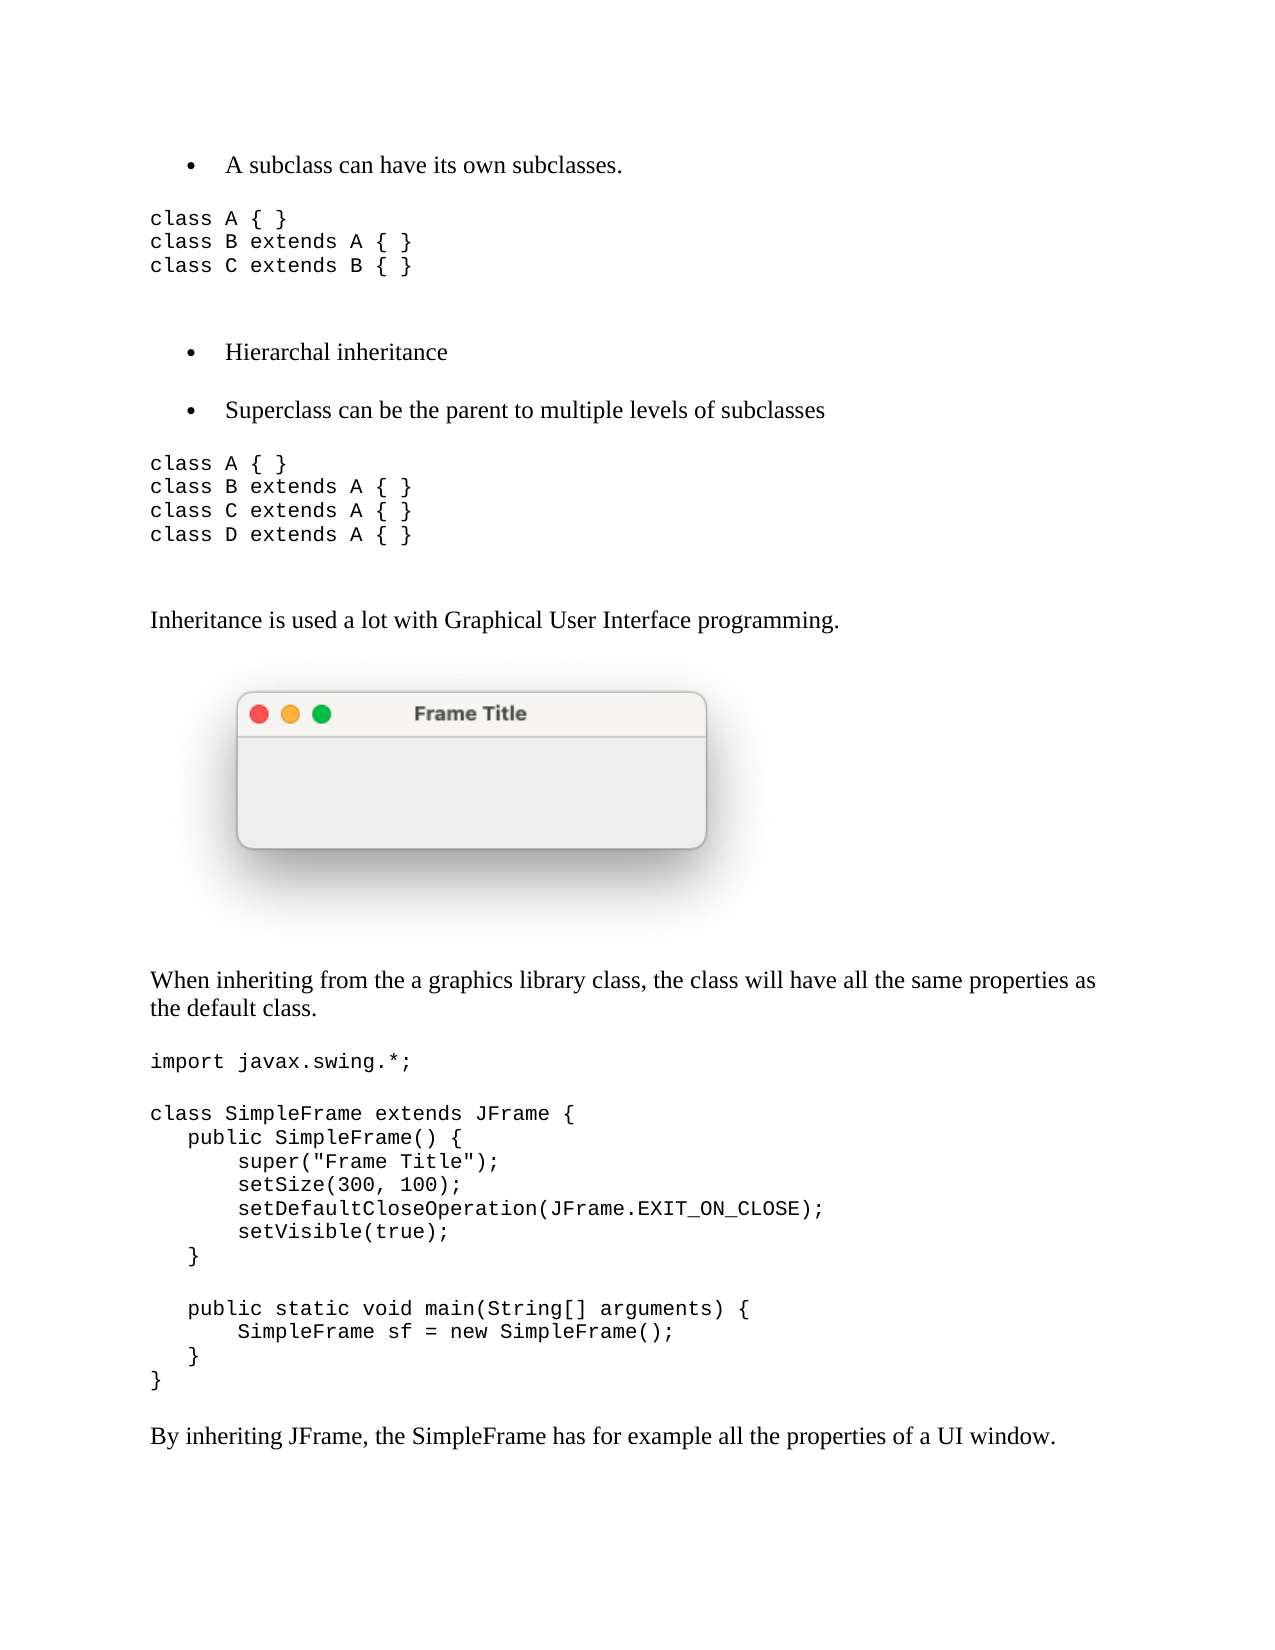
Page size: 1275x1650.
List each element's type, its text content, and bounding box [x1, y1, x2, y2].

text super("Frame Title"); [150, 1151, 1125, 1174]
text class B extends A { } [150, 232, 1125, 255]
text setDefaultCloseOperation(JFrame.EXIT_ON_CLOSE); [150, 1198, 1125, 1222]
text class B extends A { } [150, 476, 1125, 500]
text By inheriting JFrame, the SimpleFrame has for example all the properties of a UI window. [150, 1421, 1125, 1450]
picture [150, 633, 794, 965]
text SimpleFrame sf = new SimpleFrame(); [150, 1321, 1125, 1345]
text } [150, 1245, 1125, 1269]
text class A { } [150, 208, 1125, 232]
text Inheritance is used a lot with Graphical User Interface programming. [150, 605, 1125, 633]
text class C extends B { } [150, 255, 1125, 279]
list Hierarchal inheritance [187, 337, 1125, 366]
text class D extends A { } [150, 523, 1125, 547]
text } [150, 1368, 1125, 1392]
text setVisible(true); [150, 1222, 1125, 1245]
text class SimpleFrame extends JFrame { [150, 1103, 1125, 1127]
text import javax.swing.*; [150, 1051, 1125, 1074]
list Superclass can be the parent to multiple levels of subclasses [187, 395, 1125, 423]
text When inheriting from the a graphics library class, the class will have all the same properties as the default class. [150, 965, 1125, 1022]
text public SimpleFrame() { [150, 1127, 1125, 1151]
text class A { } [150, 453, 1125, 476]
text class C extends A { } [150, 500, 1125, 523]
list A subclass can have its own subclasses. [187, 150, 1125, 179]
text setSize(300, 100); [150, 1174, 1125, 1198]
text public static void main(String[] arguments) { [150, 1298, 1125, 1321]
text } [150, 1345, 1125, 1368]
